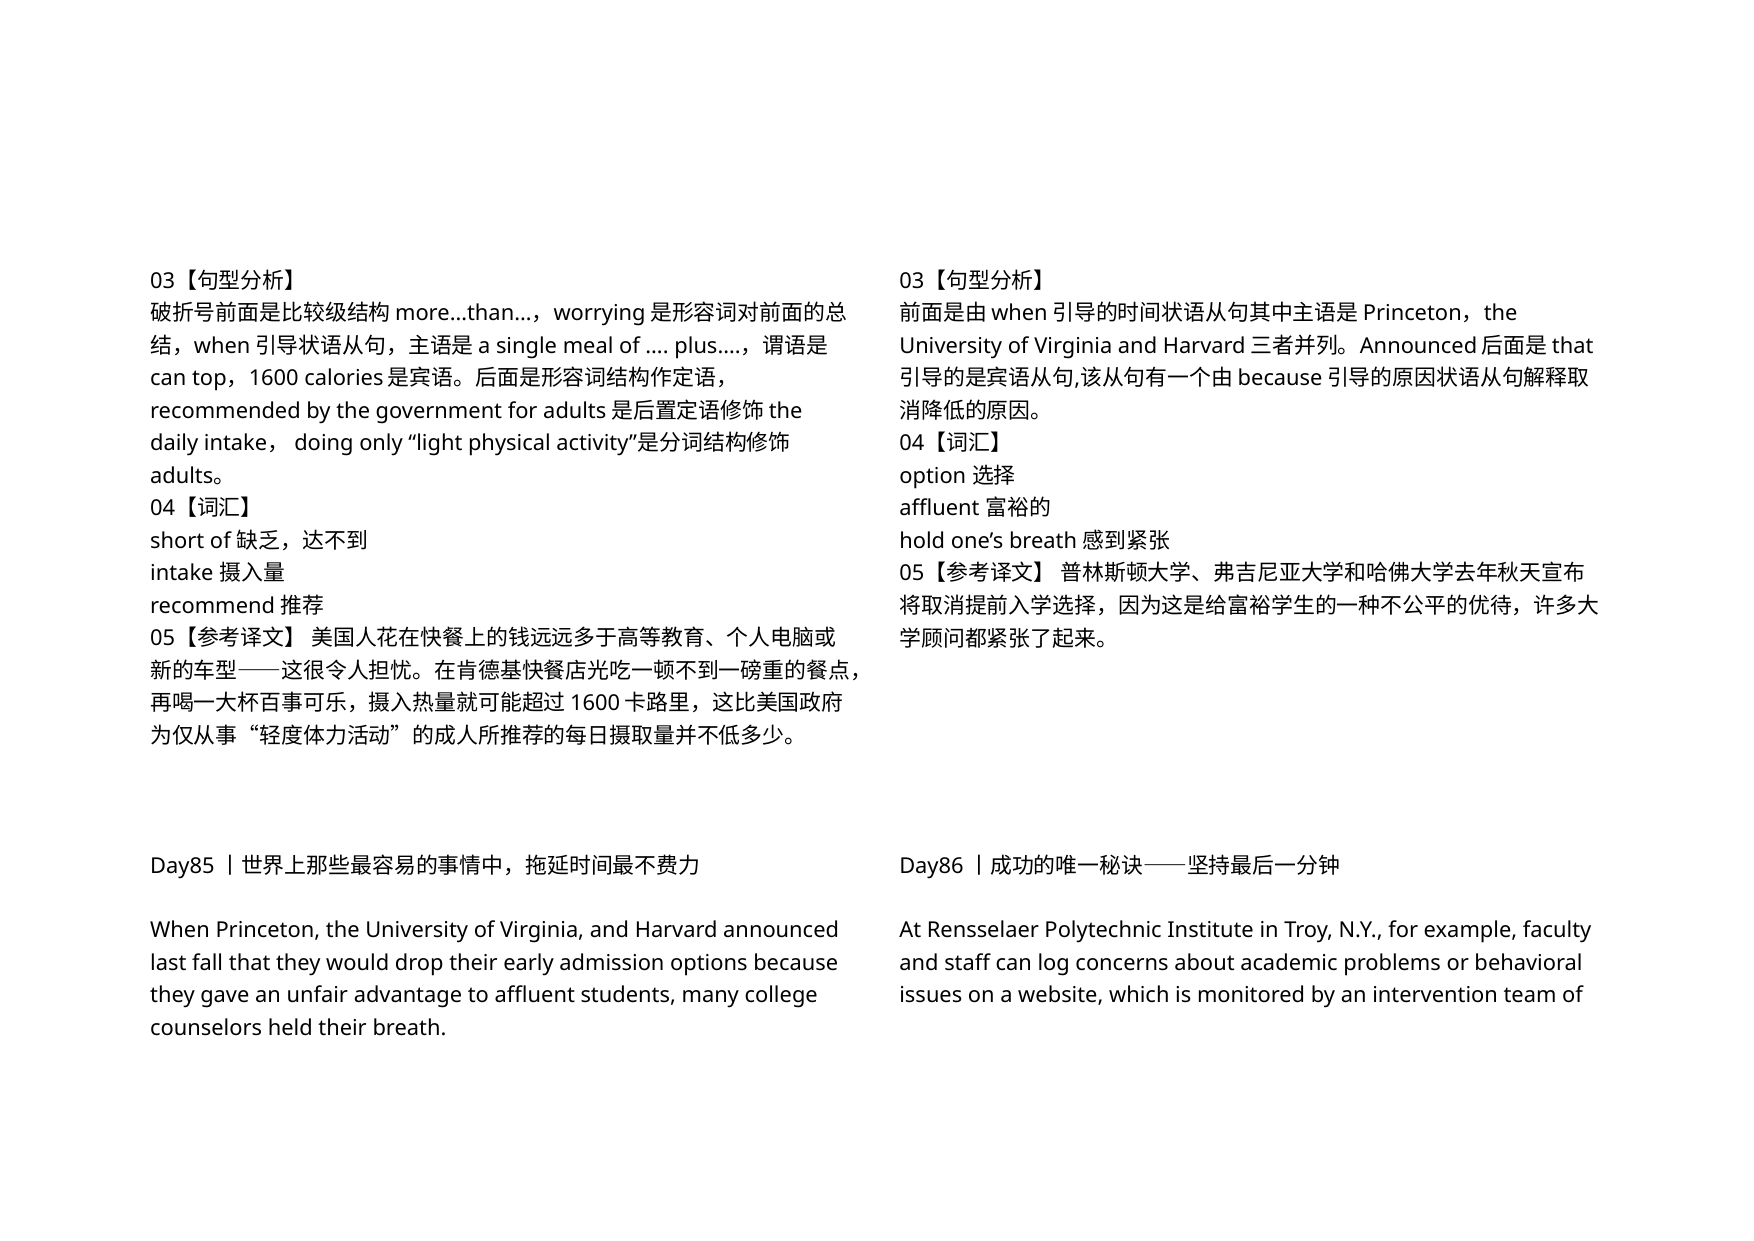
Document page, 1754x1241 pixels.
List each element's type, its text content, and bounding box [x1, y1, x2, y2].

text intake 摄入量 [150, 555, 855, 588]
text 04【词汇】 [150, 490, 855, 523]
text When Princeton, the University of Virginia, and Harvard announced last fall that they would drop their early admission options because they gave an unfair advantage to affluent students, many college counselors held their breath. [150, 913, 855, 1043]
text 03【句型分析】 [150, 263, 855, 295]
text option 选择 [899, 458, 1604, 490]
text hold one’s breath 感到紧张 [899, 523, 1604, 555]
text 03【句型分析】 [899, 263, 1604, 295]
text 前面是由when引导的时间状语从句其中主语是Princeton，the University of Virginia and Harvard三者并列。Announced后面是that引导的是宾语从句,该从句有一个由because引导的原因状语从句解释取消降低的原因。 [899, 295, 1604, 425]
text affluent 富裕的 [899, 490, 1604, 523]
text 05【参考译文】 普林斯顿大学、弗吉尼亚大学和哈佛大学去年秋天宣布将取消提前入学选择，因为这是给富裕学生的一种不公平的优待，许多大学顾问都紧张了起来。 [899, 555, 1604, 653]
text Day86丨成功的唯一秘诀——坚持最后一分钟 [899, 848, 1604, 880]
text short of 缺乏，达不到 [150, 523, 855, 555]
text 04【词汇】 [899, 425, 1604, 458]
text recommend 推荐 [150, 588, 855, 620]
text 05【参考译文】 美国人花在快餐上的钱远远多于高等教育、个人电脑或新的车型——这很令人担忧。在肯德基快餐店光吃一顿不到一磅重的餐点，再喝一大杯百事可乐，摄入热量就可能超过1600卡路里，这比美国政府为仅从事“轻度体力活动”的成人所推荐的每日摄取量并不低多少。 [150, 620, 855, 750]
text Day85丨世界上那些最容易的事情中，拖延时间最不费力 [150, 848, 855, 880]
text 破折号前面是比较级结构more…than…，worrying是形容词对前面的总结，when引导状语从句，主语是a single meal of …. plus….，谓语是can top，1600 calories是宾语。后面是形容词结构作定语，recommended by the government for adults是后置定语修饰the daily intake， doing only “light physical activity”是分词结构修饰adults。 [150, 295, 855, 490]
